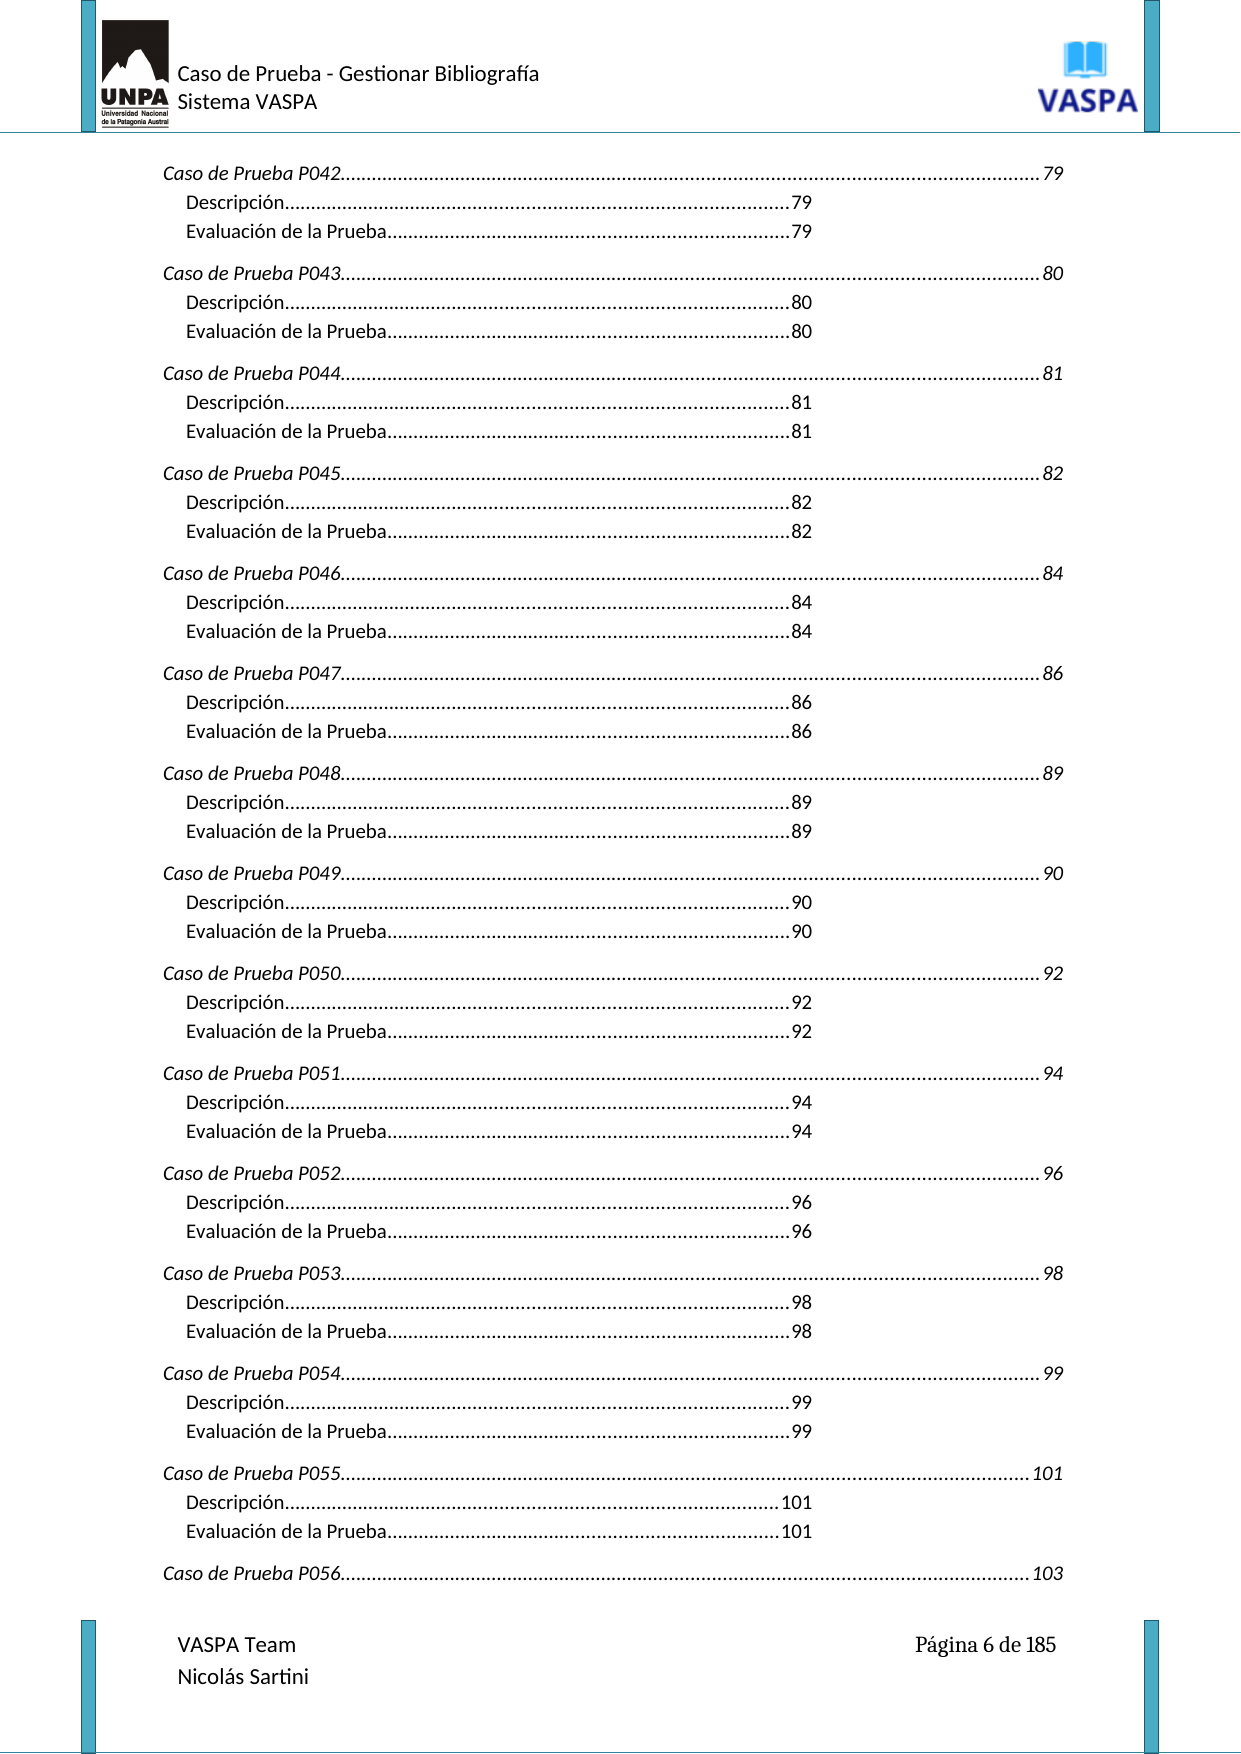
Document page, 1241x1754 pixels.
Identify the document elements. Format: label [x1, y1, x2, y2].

picture [1032, 21, 1143, 132]
picture [100, 18, 170, 129]
